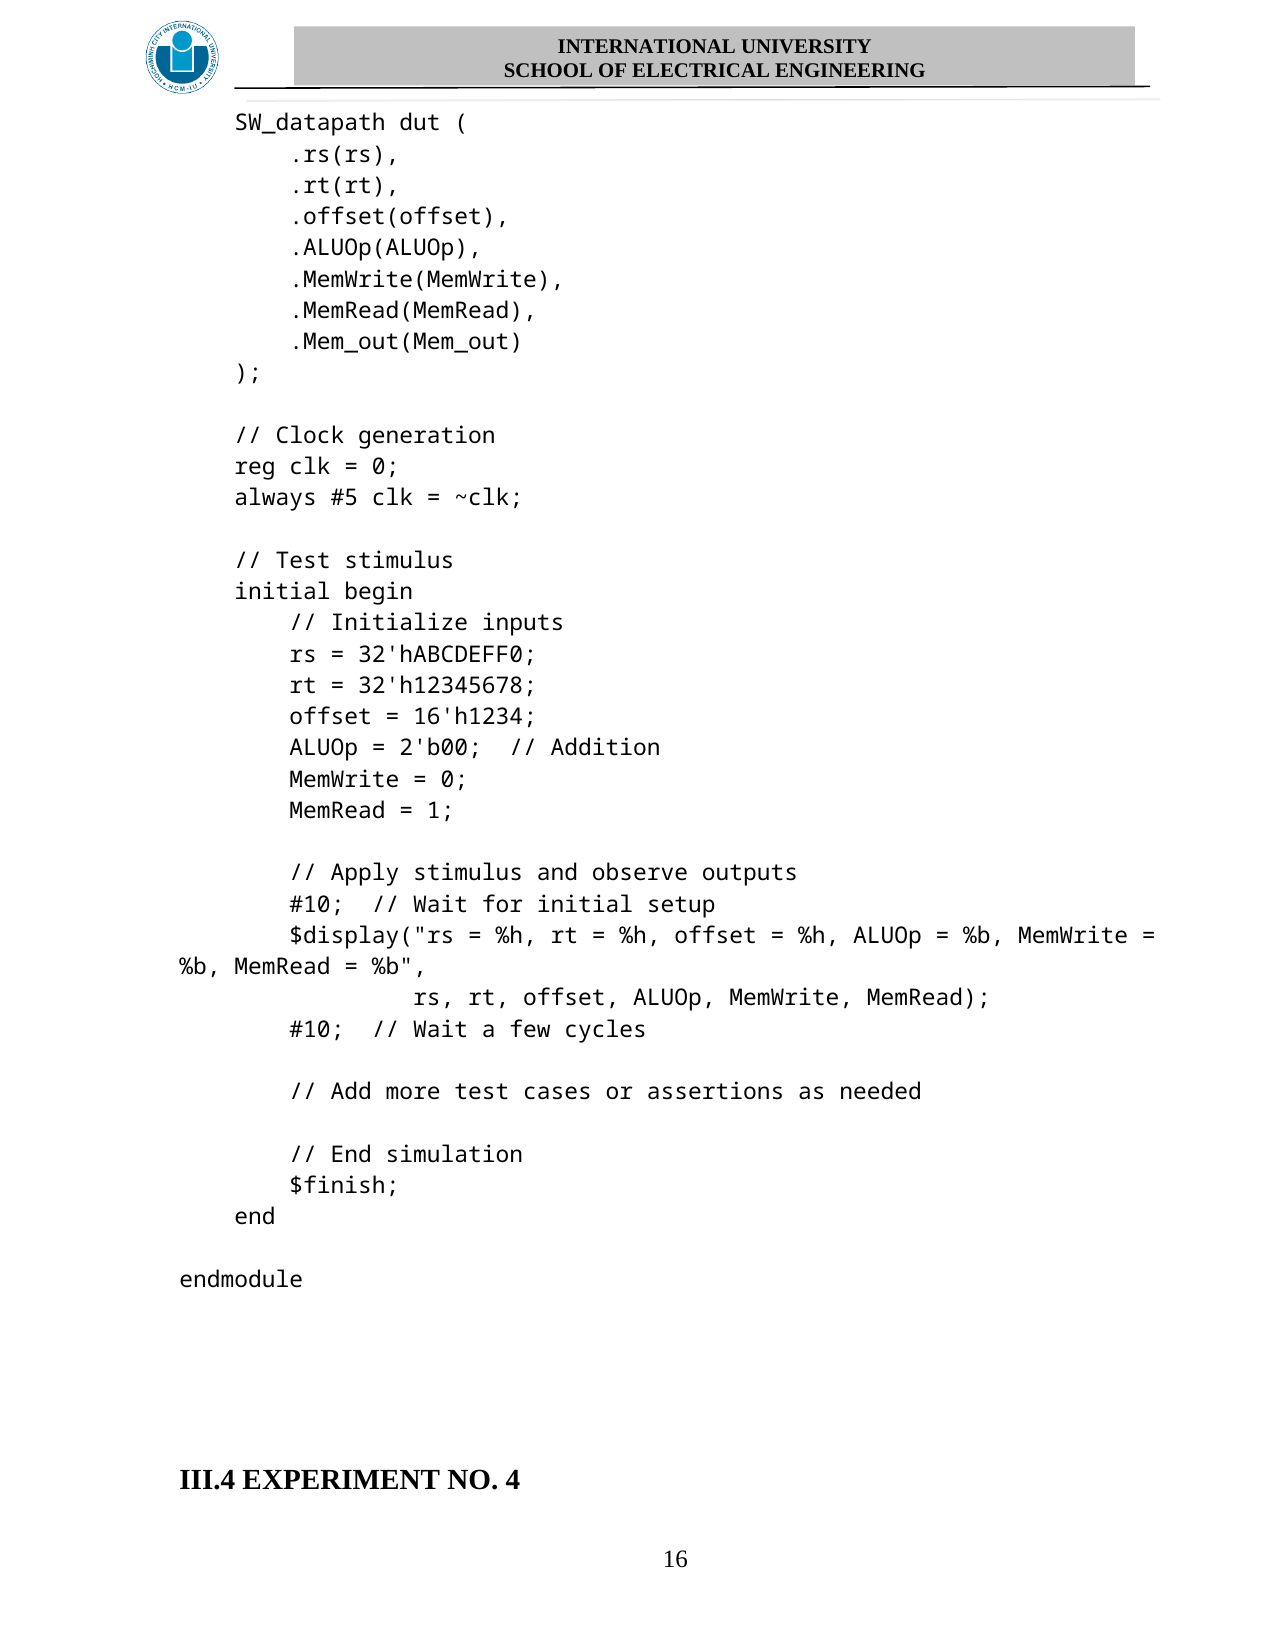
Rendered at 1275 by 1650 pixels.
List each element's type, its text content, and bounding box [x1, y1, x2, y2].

text endmodule [179, 1262, 1169, 1294]
text ALUOp = 2'b00; // Addition [179, 731, 1169, 762]
text // Apply stimulus and observe outputs [179, 856, 1169, 887]
text always #5 clk = ~clk; [179, 481, 1169, 512]
text // Test stimulus [179, 544, 1169, 575]
text .rt(rt), [179, 169, 1169, 200]
text SW_datapath dut ( [179, 106, 1169, 137]
text $finish; [179, 1169, 1169, 1200]
text // Clock generation [179, 419, 1169, 450]
text end [179, 1200, 1169, 1231]
text rs, rt, offset, ALUOp, MemWrite, MemRead); [179, 981, 1169, 1012]
picture [144, 19, 219, 95]
text .offset(offset), [179, 200, 1169, 231]
text .ALUOp(ALUOp), [179, 231, 1169, 262]
text initial begin [179, 575, 1169, 606]
text ); [179, 356, 1169, 387]
text // End simulation [179, 1137, 1169, 1169]
subtitle III.4 EXPERIMENT NO. 4 [179, 1462, 1158, 1495]
text .MemWrite(MemWrite), [179, 262, 1169, 294]
text #10; // Wait for initial setup [179, 887, 1169, 919]
text offset = 16'h1234; [179, 700, 1169, 731]
text reg clk = 0; [179, 450, 1169, 481]
text .Mem_out(Mem_out) [179, 325, 1169, 356]
text // Initialize inputs [179, 606, 1169, 637]
text .MemRead(MemRead), [179, 294, 1169, 325]
text .rs(rs), [179, 137, 1169, 169]
text MemWrite = 0; [179, 762, 1169, 794]
text // Add more test cases or assertions as needed [179, 1075, 1169, 1106]
text rs = 32'hABCDEFF0; [179, 637, 1169, 669]
text $display("rs = %h, rt = %h, offset = %h, ALUOp = %b, MemWrite = %b, MemRead = %b", [179, 919, 1169, 981]
text #10; // Wait a few cycles [179, 1012, 1169, 1044]
text rt = 32'h12345678; [179, 669, 1169, 700]
text MemRead = 1; [179, 794, 1169, 825]
